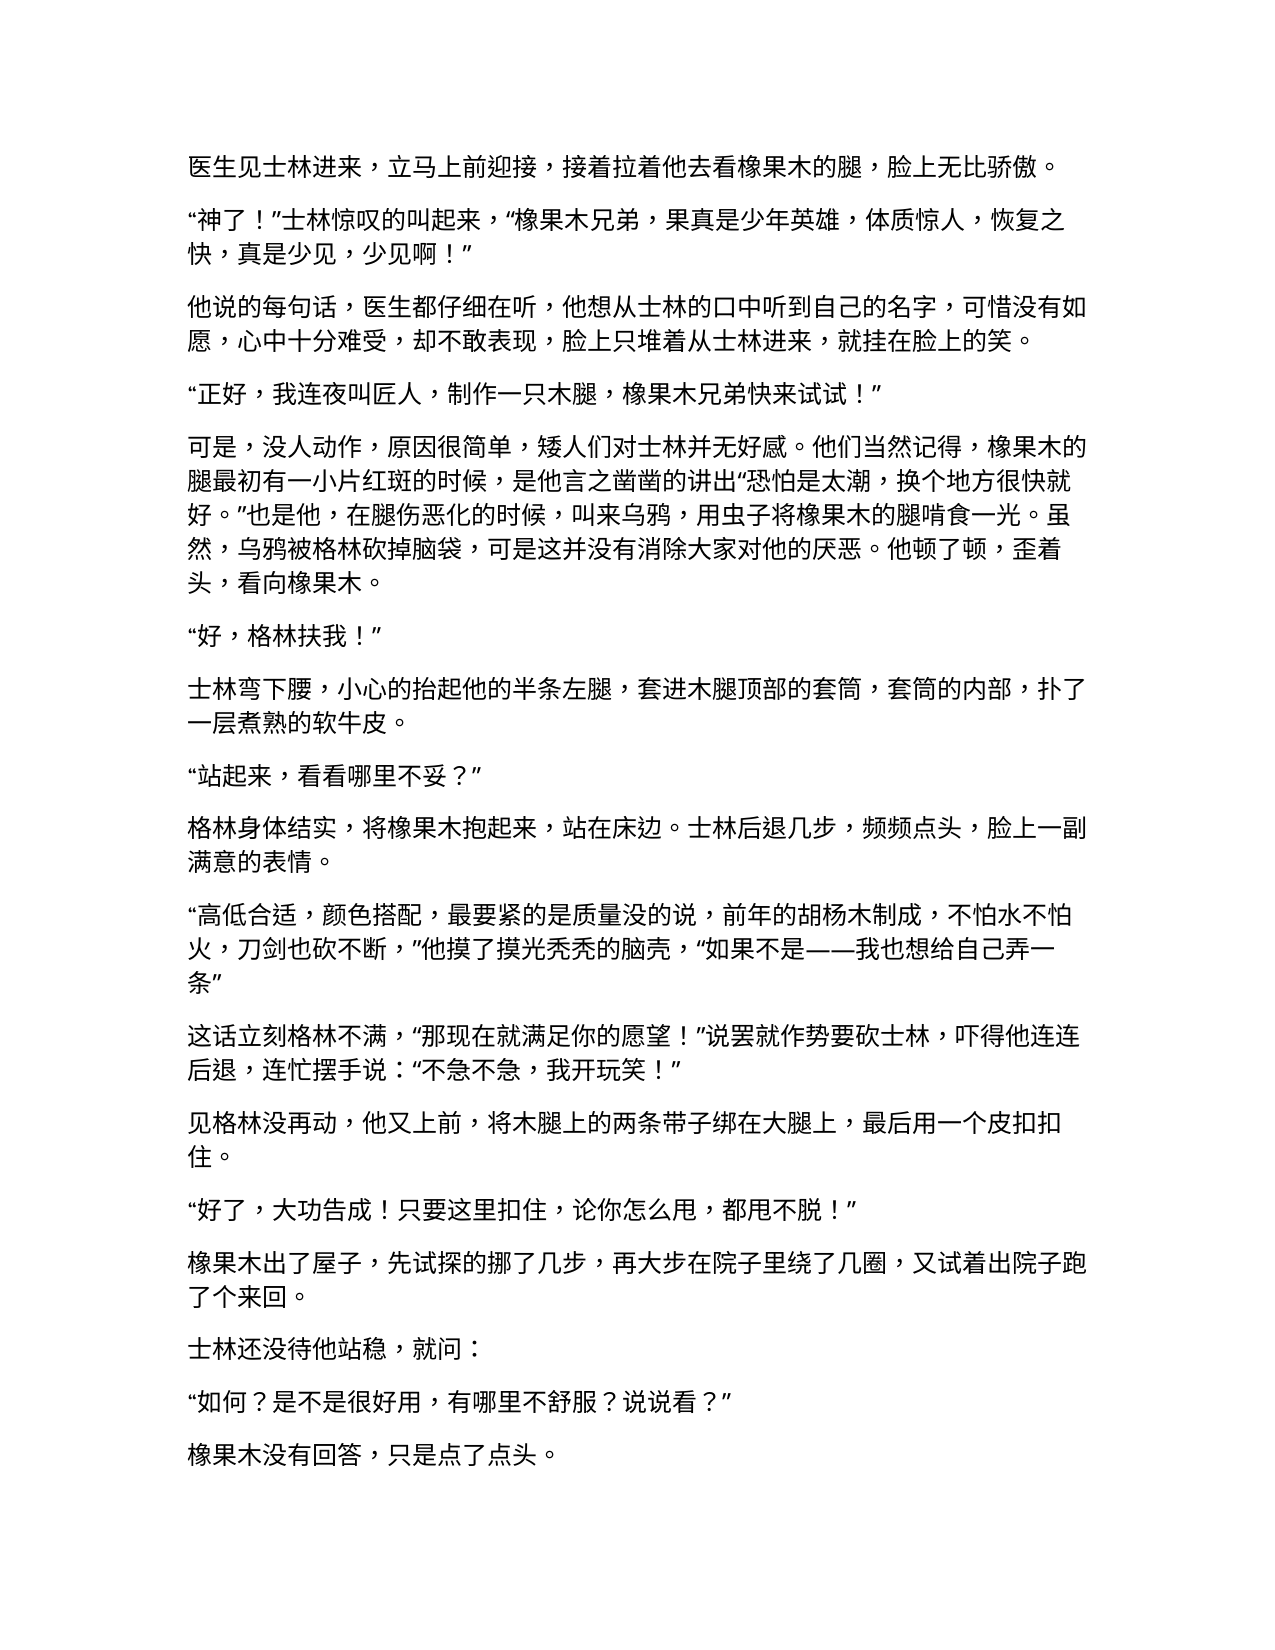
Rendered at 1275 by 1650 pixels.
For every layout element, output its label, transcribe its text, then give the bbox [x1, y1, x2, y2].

text “好了，大功告成！只要这里扣住，论你怎么甩，都甩不脱！” [187, 1192, 1087, 1227]
text 见格林没再动，他又上前，将木腿上的两条带子绑在大腿上，最后用一个皮扣扣住。 [187, 1106, 1087, 1174]
text 士林弯下腰，小心的抬起他的半条左腿，套进木腿顶部的套筒，套筒的内部，扑了一层煮熟的软牛皮。 [187, 671, 1087, 739]
text “站起来，看看哪里不妥？” [187, 758, 1087, 792]
text 橡果木出了屋子，先试探的挪了几步，再大步在院子里绕了几圈，又试着出院子跑了个来回。 [187, 1245, 1087, 1313]
text 他说的每句话，医生都仔细在听，他想从士林的口中听到自己的名字，可惜没有如愿，心中十分难受，却不敢表现，脸上只堆着从士林进来，就挂在脸上的笑。 [187, 290, 1087, 358]
text 士林还没待他站稳，就问： [187, 1332, 1087, 1366]
text “神了！”士林惊叹的叫起来，“橡果木兄弟，果真是少年英雄，体质惊人，恢复之快，真是少见，少见啊！” [187, 203, 1087, 271]
text 格林身体结实，将橡果木抱起来，站在床边。士林后退几步，频频点头，脸上一副满意的表情。 [187, 811, 1087, 879]
text “高低合适，颜色搭配，最要紧的是质量没的说，前年的胡杨木制成，不怕水不怕火，刀剑也砍不断，”他摸了摸光秃秃的脑壳，“如果不是——我也想给自己弄一条” [187, 898, 1087, 1000]
text 医生见士林进来，立马上前迎接，接着拉着他去看橡果木的腿，脸上无比骄傲。 [187, 150, 1087, 184]
text 可是，没人动作，原因很简单，矮人们对士林并无好感。他们当然记得，橡果木的腿最初有一小片红斑的时候，是他言之凿凿的讲出“恐怕是太潮，换个地方很快就好。”也是他，在腿伤恶化的时候，叫来乌鸦，用虫子将橡果木的腿啃食一光。虽然，乌鸦被格林砍掉脑袋，可是这并没有消除大家对他的厌恶。他顿了顿，歪着头，看向橡果木。 [187, 429, 1087, 600]
text “好，格林扶我！” [187, 618, 1087, 652]
text “正好，我连夜叫匠人，制作一只木腿，橡果木兄弟快来试试！” [187, 377, 1087, 411]
text “如何？是不是很好用，有哪里不舒服？说说看？” [187, 1385, 1087, 1419]
text 这话立刻格林不满，“那现在就满足你的愿望！”说罢就作势要砍士林，吓得他连连后退，连忙摆手说：“不急不急，我开玩笑！” [187, 1019, 1087, 1087]
text 橡果木没有回答，只是点了点头。 [187, 1438, 1087, 1472]
